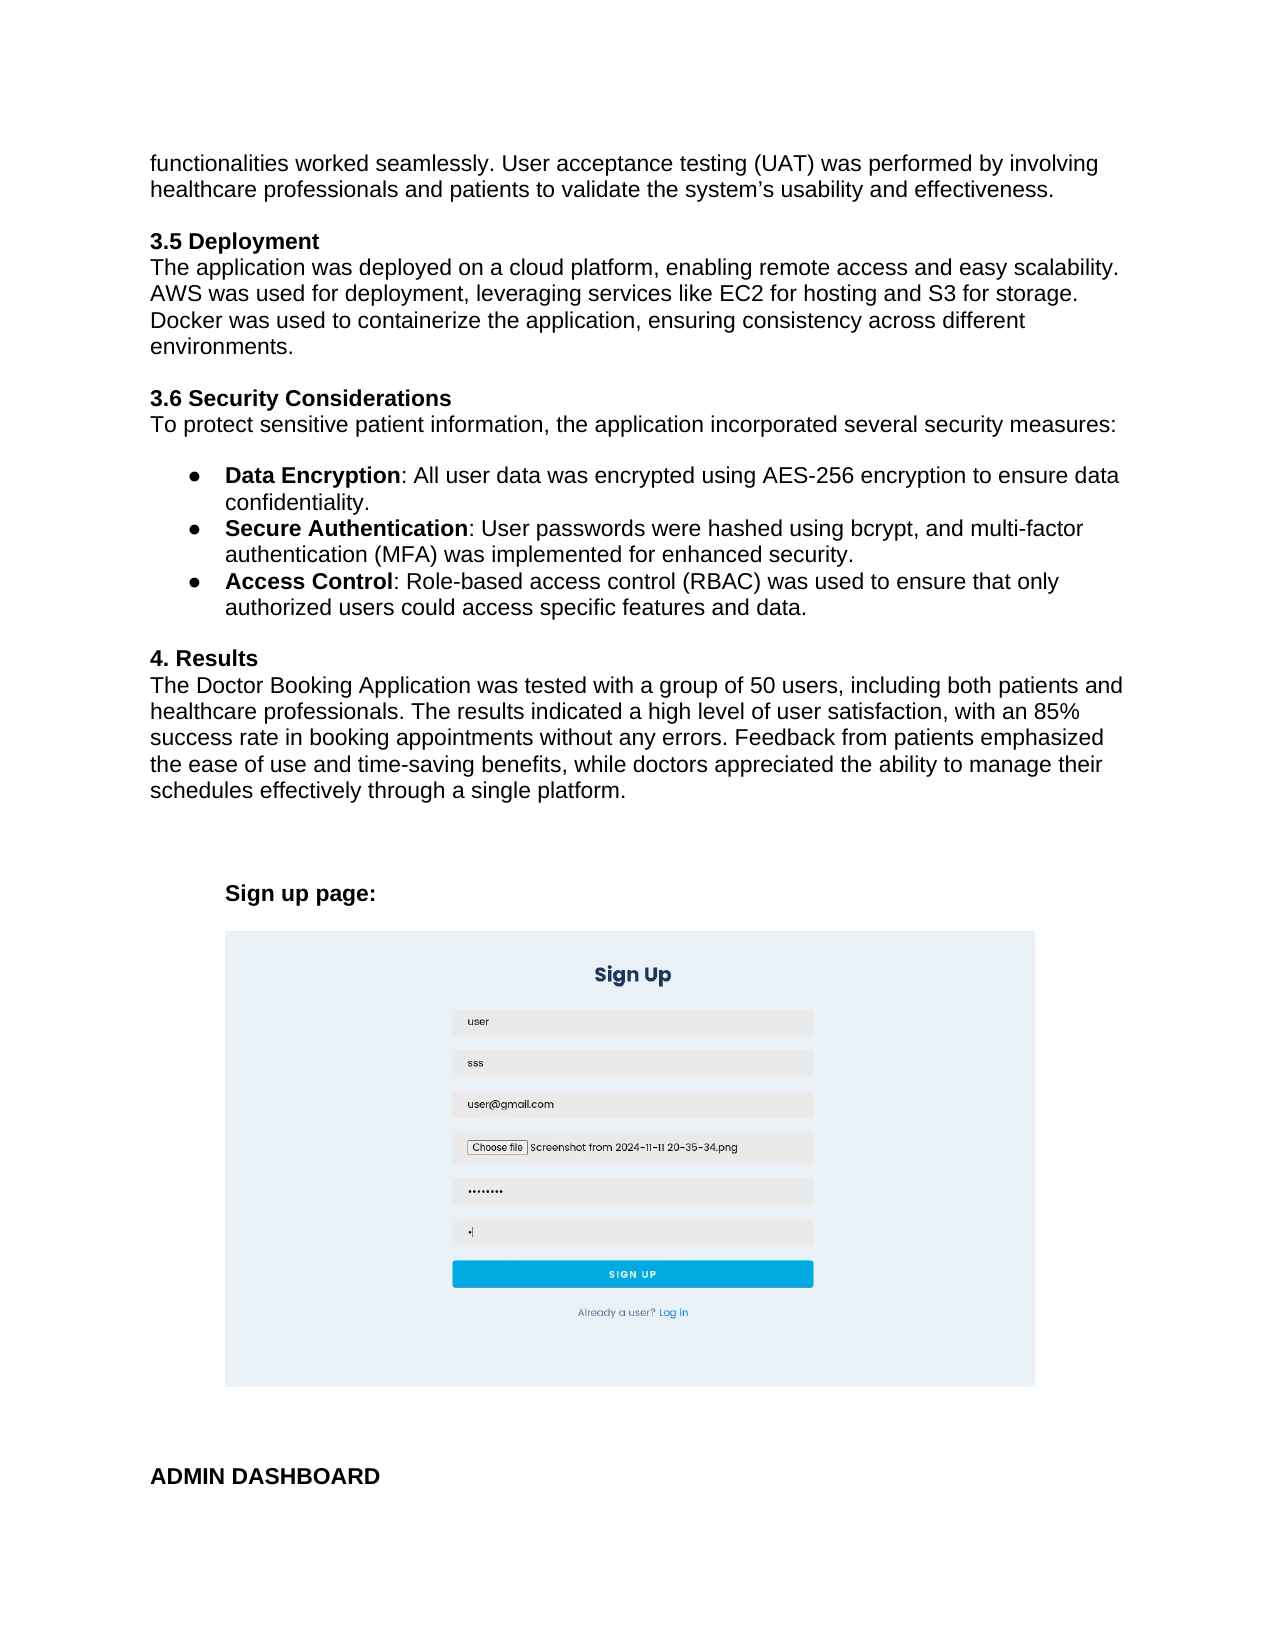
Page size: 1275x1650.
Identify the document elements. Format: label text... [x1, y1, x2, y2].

text ADMIN DASHBOARD [150, 1463, 1125, 1489]
list Access Control: Role-based access control (RBAC) was used to ensure that only authorized users could access specific features and data. [187, 568, 1125, 620]
picture [225, 931, 1036, 1387]
text 3.5 Deployment The application was deployed on a cloud platform, enabling remote access and easy scalability. AWS was used for deployment, leveraging services like EC2 for hosting and S3 for storage. Docker was used to containerize the application, ensuring consistency across different environments. [150, 228, 1125, 359]
text 3.6 Security Considerations To protect sensitive patient information, the application incorporated several security measures: [150, 384, 1125, 437]
text Sign up page: [150, 880, 1125, 906]
list Secure Authentication: User passwords were hashed using bcrypt, and multi-factor authentication (MFA) was implemented for enhanced security. [187, 515, 1125, 568]
text 4. Results The Doctor Booking Application was tested with a group of 50 users, including both patients and healthcare professionals. The results indicated a high level of user satisfaction, with an 85% success rate in booking appointments without any errors. Feedback from patients emphasized the ease of use and time-saving benefits, while doctors appreciated the ability to manage their schedules effectively through a single platform. [150, 645, 1125, 803]
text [150, 150, 1125, 203]
list Data Encryption: All user data was encrypted using AES-256 encryption to ensure data confidentiality. [187, 462, 1125, 515]
